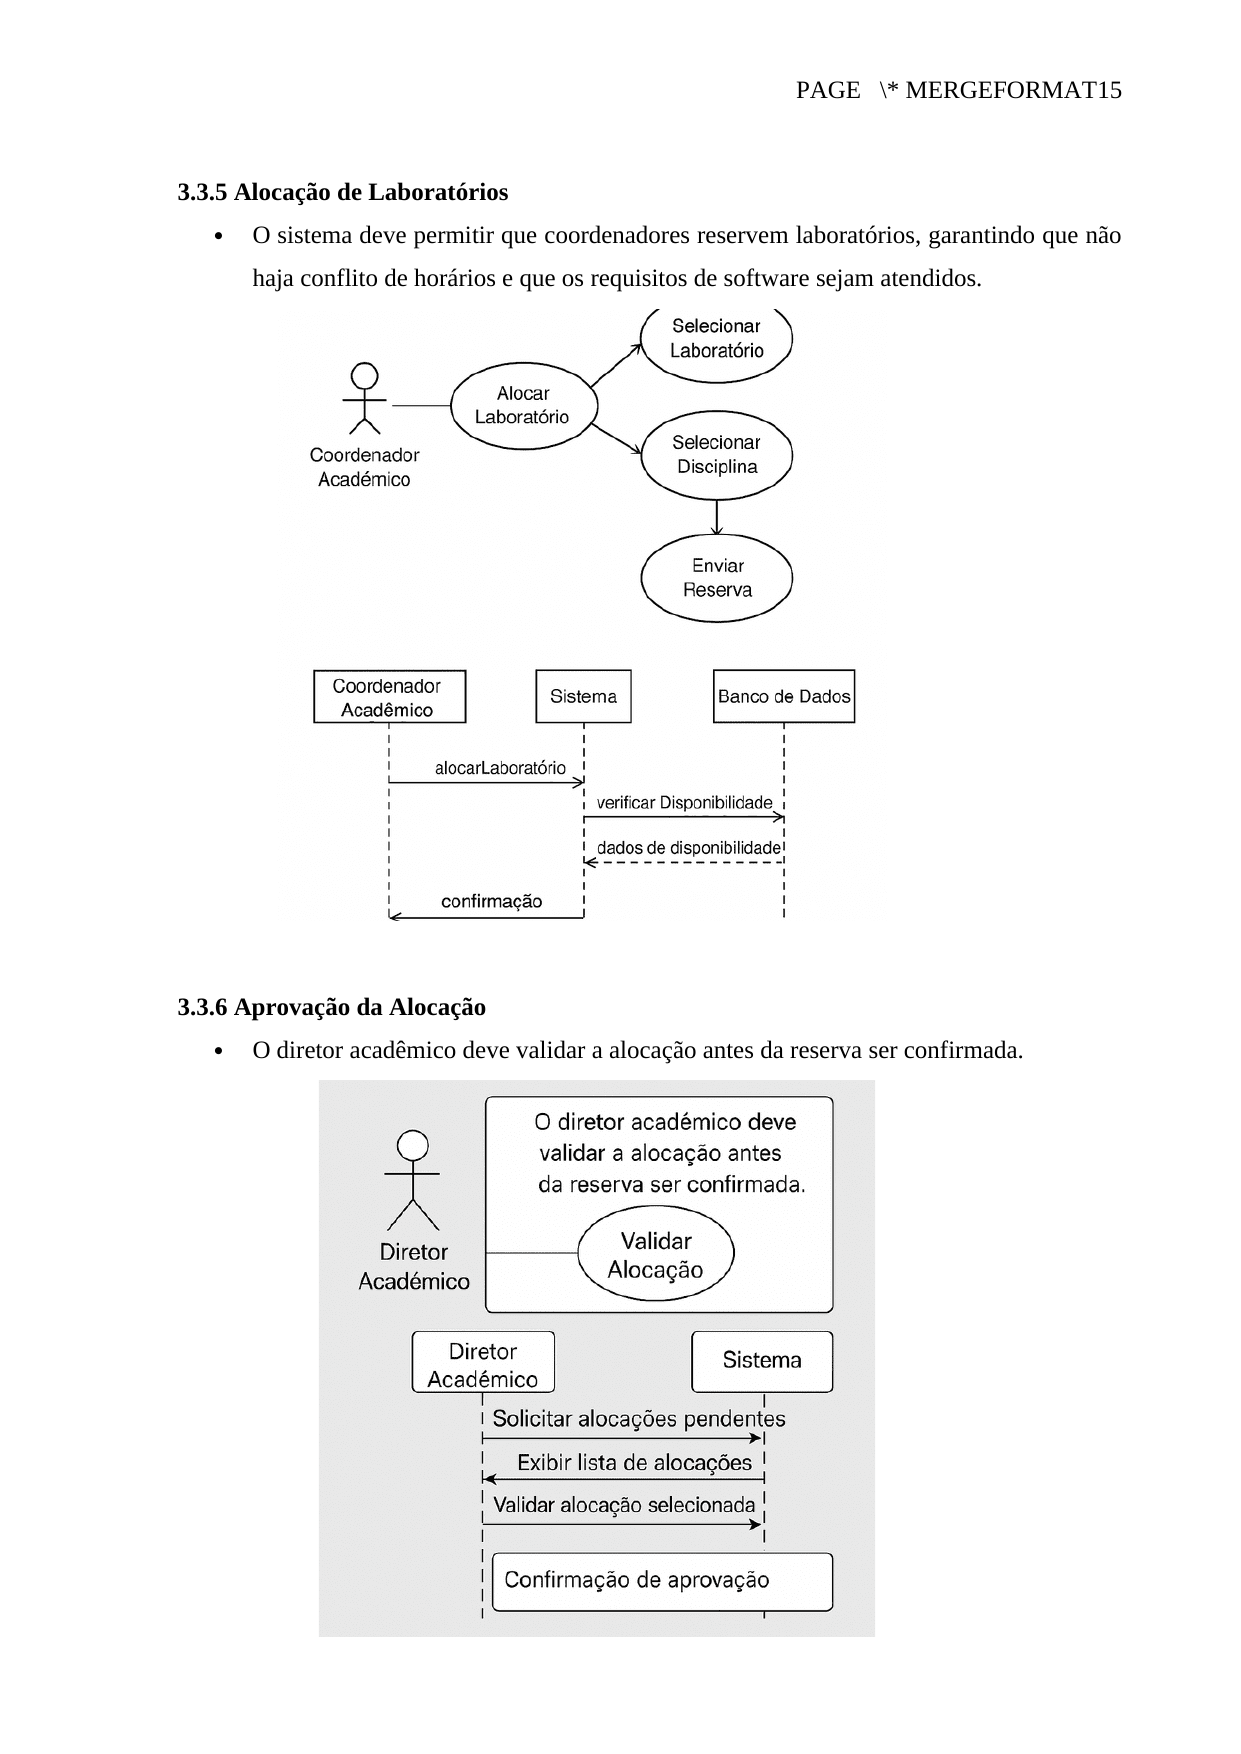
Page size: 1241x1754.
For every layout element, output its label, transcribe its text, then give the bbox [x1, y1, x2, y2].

text 3.3.5 Alocação de Laboratórios [177, 177, 1122, 206]
list O sistema deve permitir que coordenadores reservem laboratórios, garantindo que não haja conflito de horários e que os requisitos de software sejam atendidos. [215, 220, 1122, 292]
picture [318, 1080, 876, 1637]
list O diretor acadêmico deve validar a alocação antes da reserva ser confirmada. [215, 1035, 1122, 1064]
text 3.3.6 Aprovação da Alocação [177, 992, 1122, 1021]
picture [276, 309, 888, 921]
